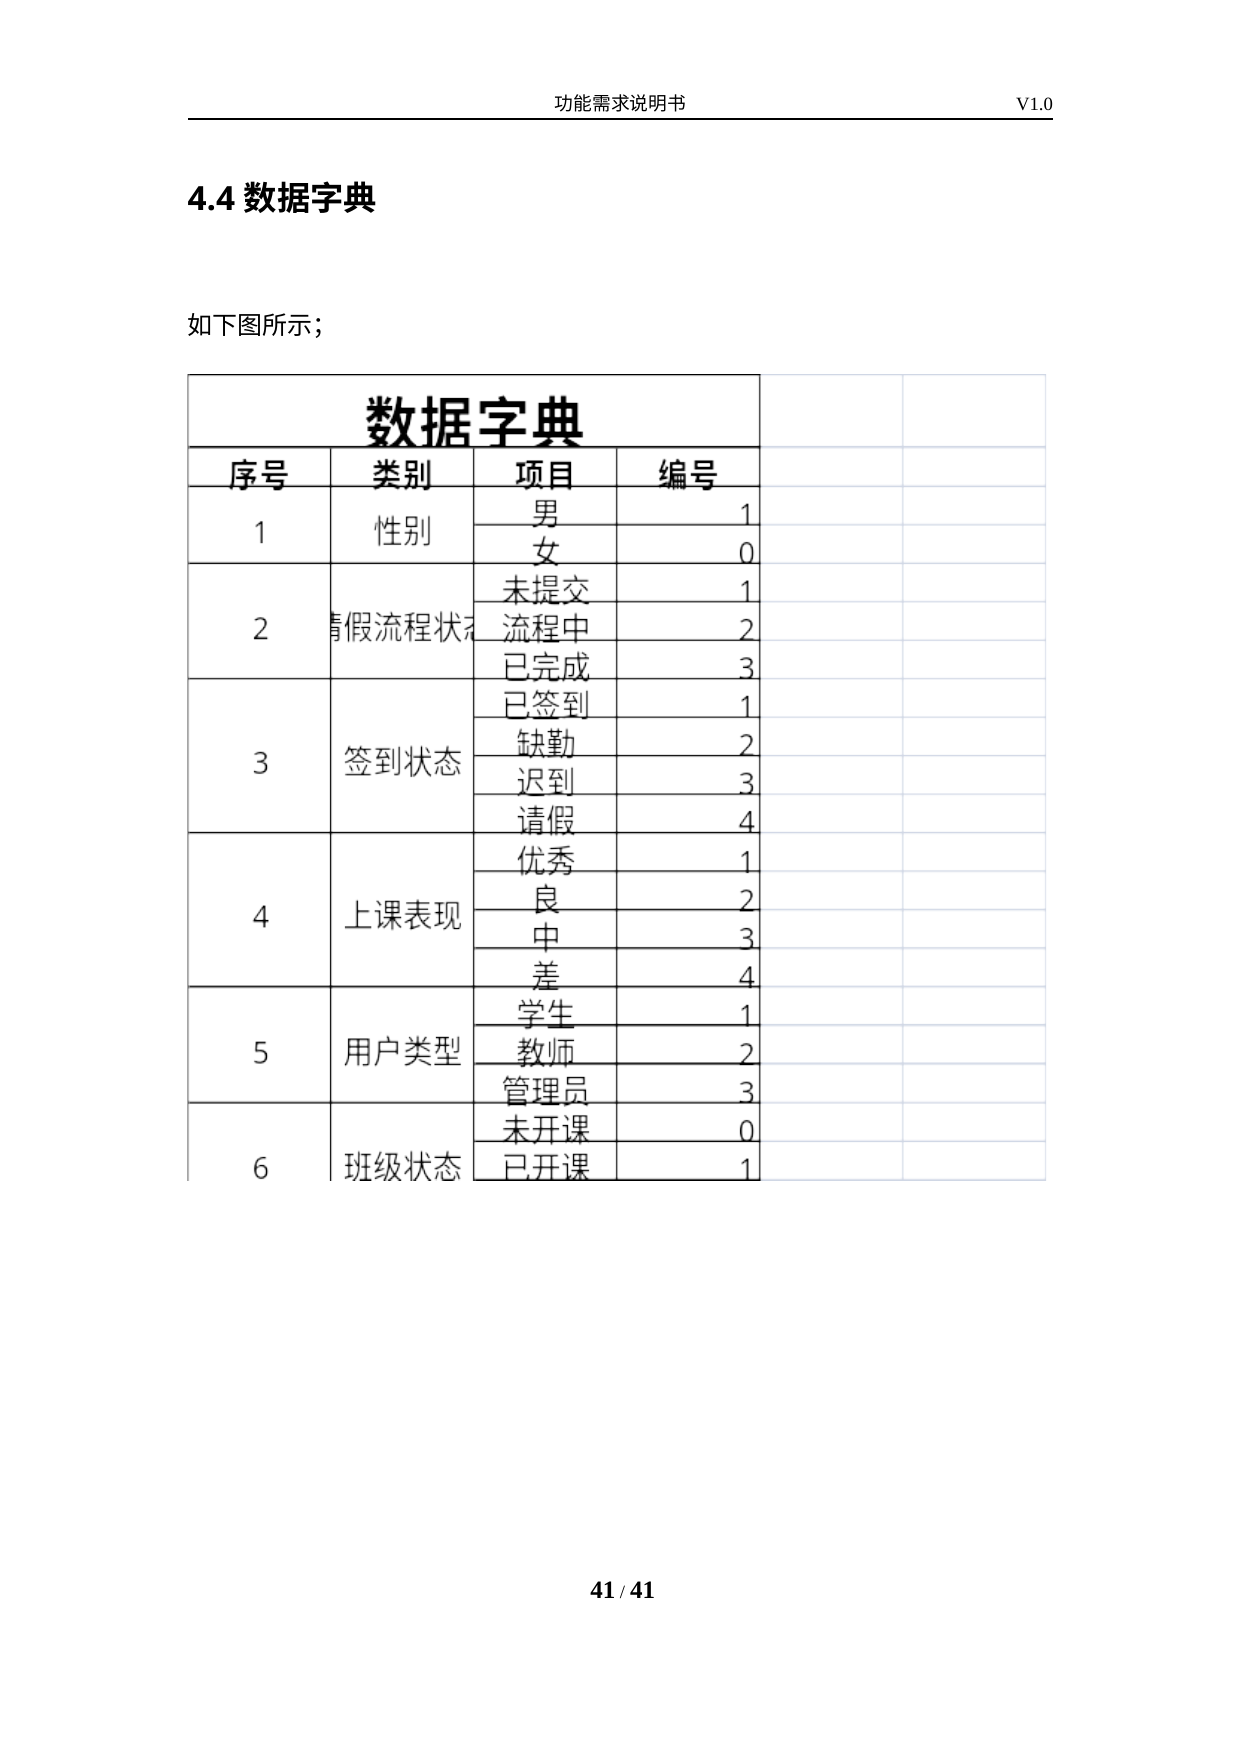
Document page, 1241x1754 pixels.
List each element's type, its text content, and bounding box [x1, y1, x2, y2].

subtitle 4.4 数据字典 [187, 164, 1053, 229]
text 如下图所示； [187, 291, 1053, 356]
